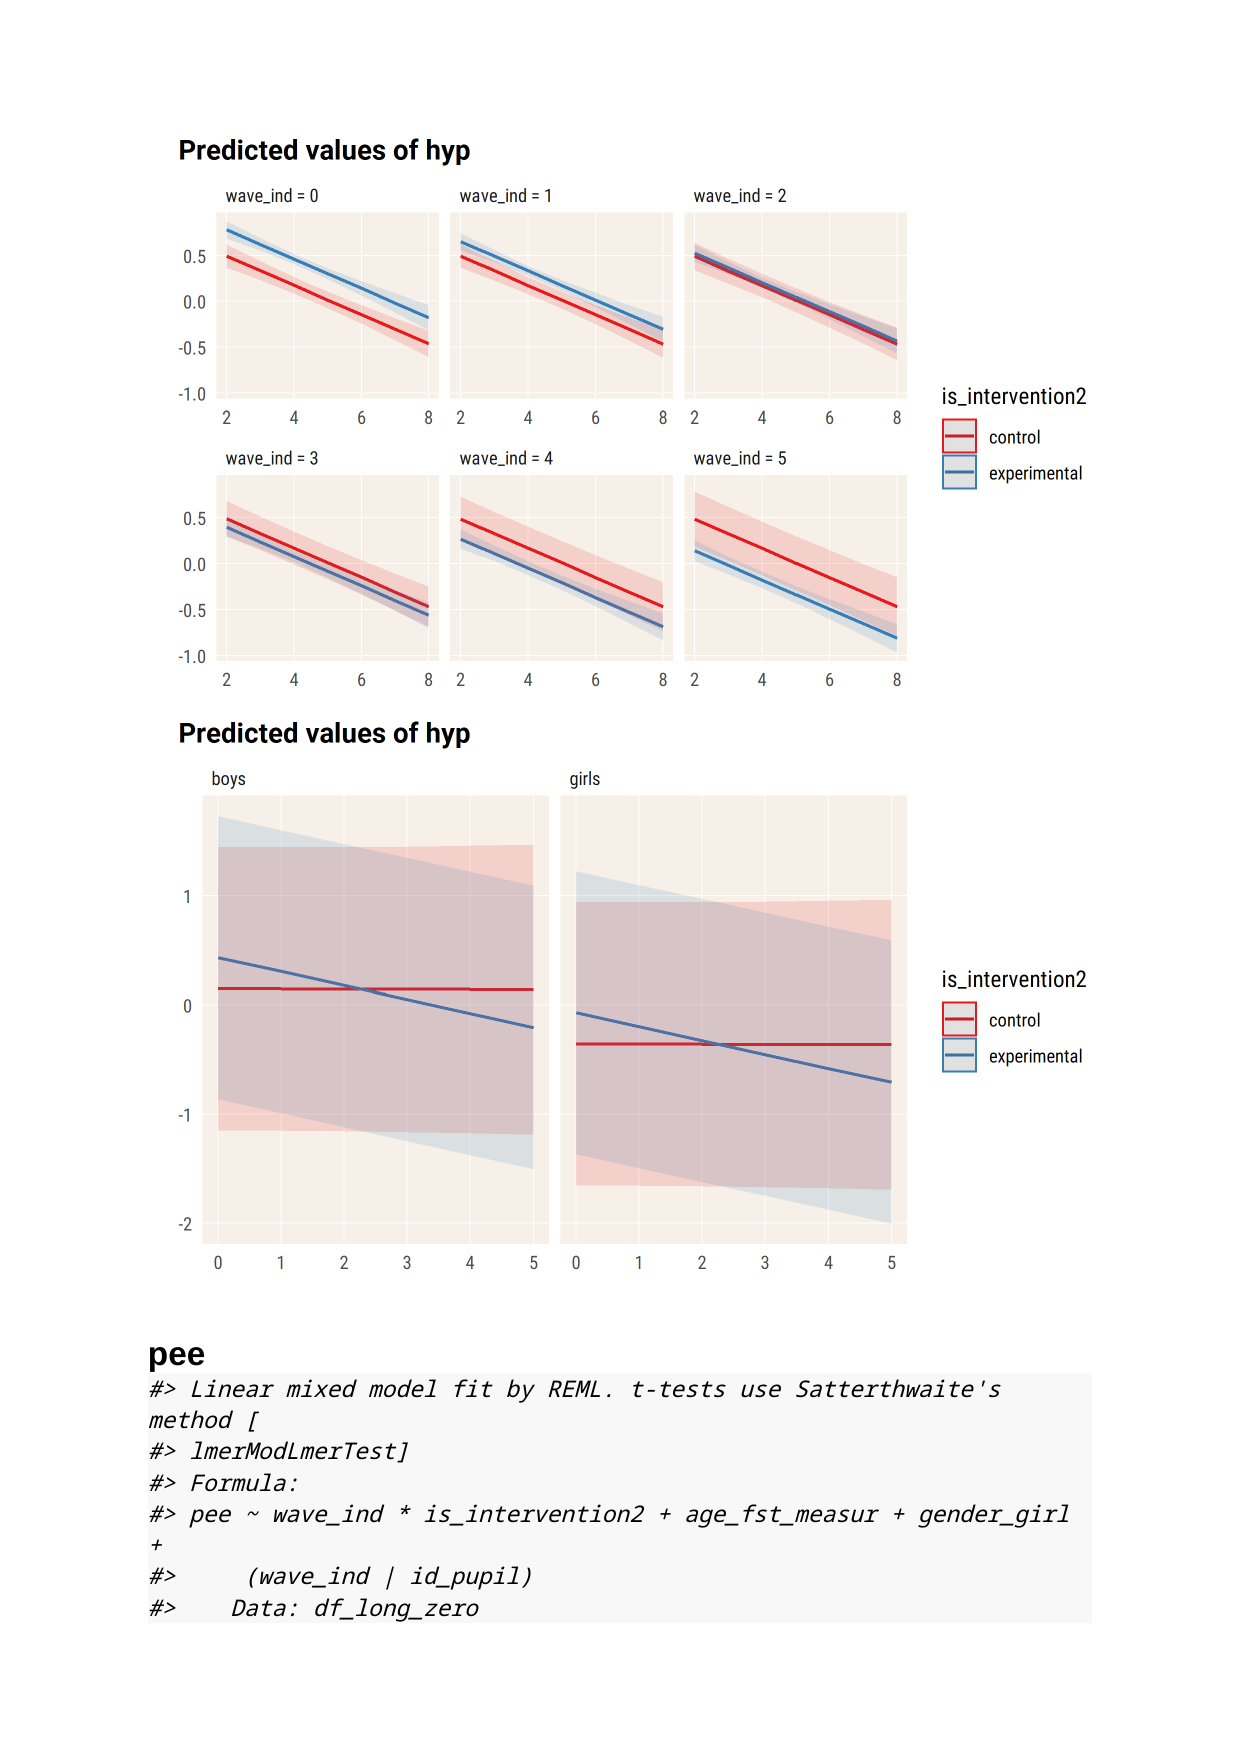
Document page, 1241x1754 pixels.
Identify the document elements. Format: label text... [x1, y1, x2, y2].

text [148, 1373, 1092, 1623]
picture [166, 118, 1111, 1285]
subtitle pee [148, 1334, 1092, 1373]
